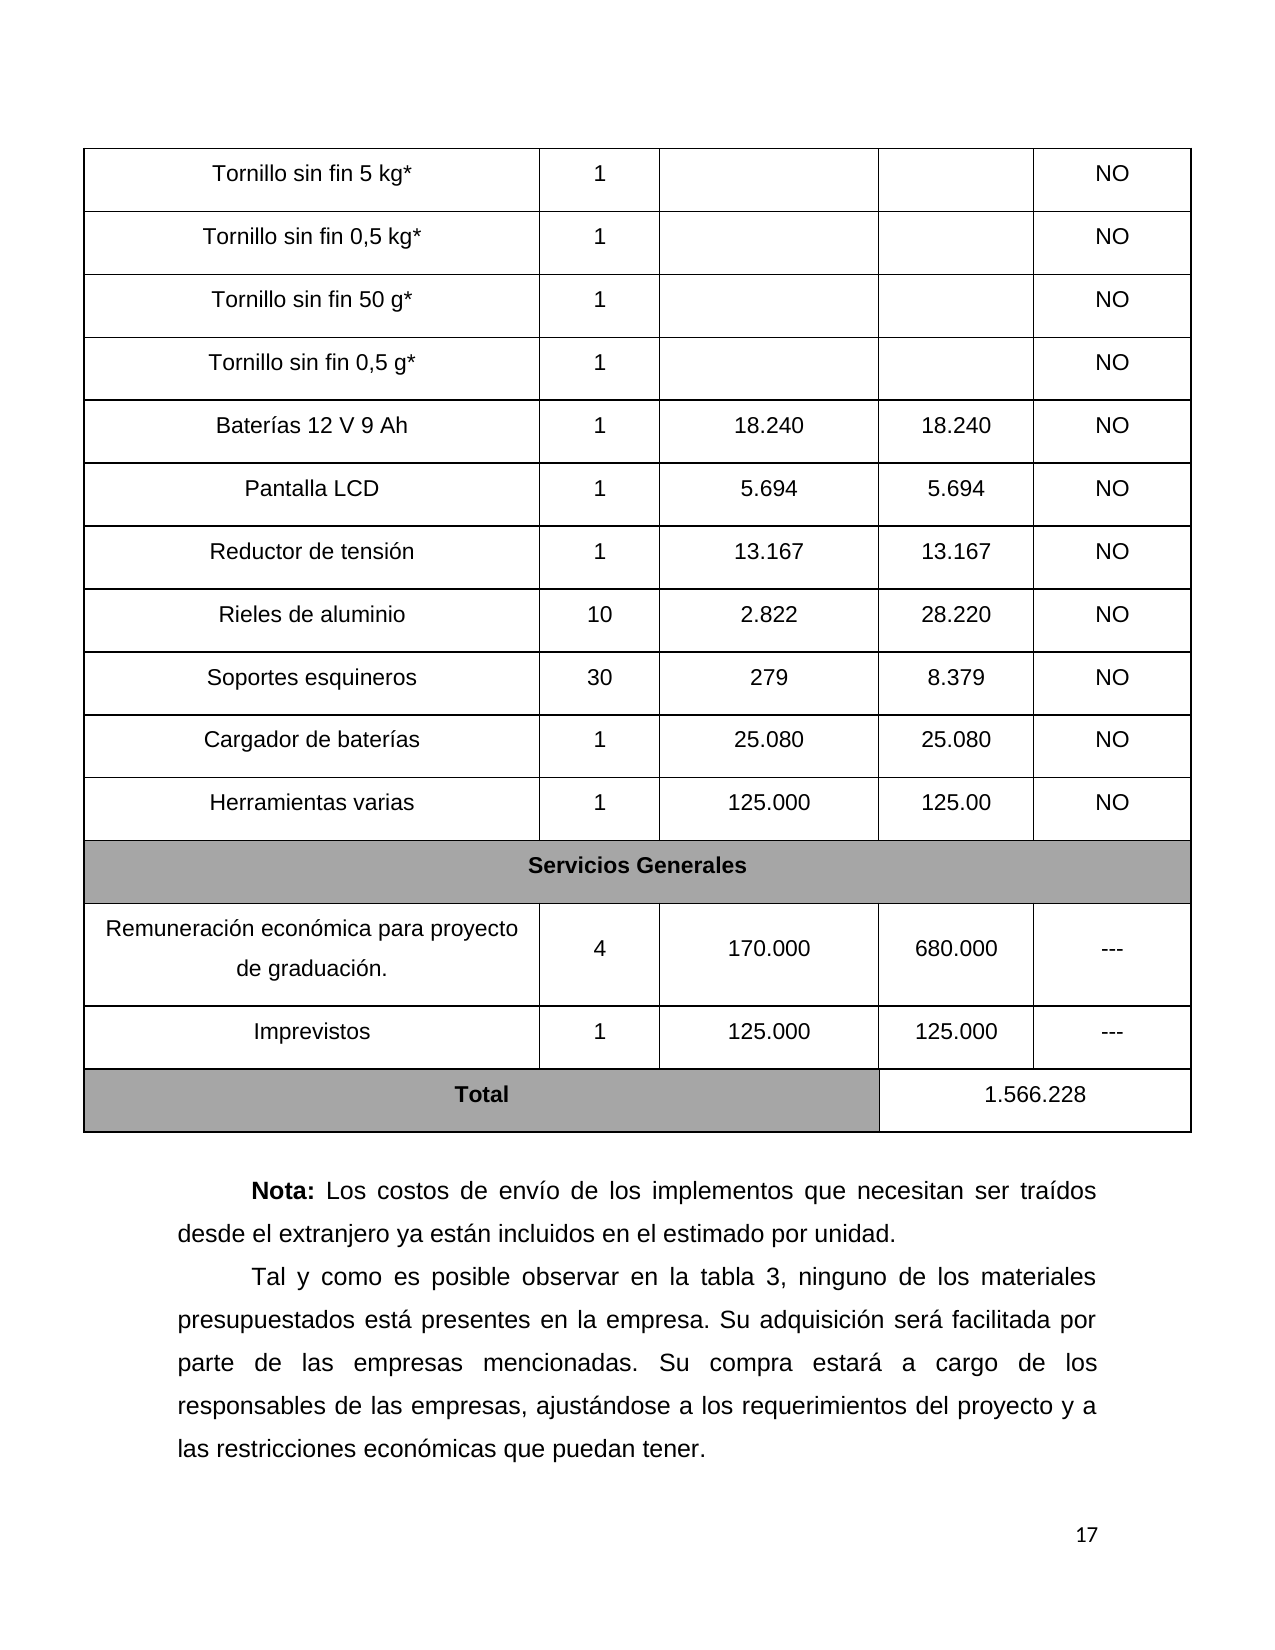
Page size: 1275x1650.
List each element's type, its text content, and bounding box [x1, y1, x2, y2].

table_cell NO [1034, 149, 1190, 211]
table_cell Baterías 12 V 9 Ah [85, 401, 539, 462]
table_cell 1 [540, 1007, 659, 1068]
table_cell 28.220 [879, 590, 1033, 651]
table_cell 1 [540, 149, 659, 211]
table_cell NO [1034, 716, 1190, 777]
table_cell 1 [540, 464, 659, 525]
table_cell Servicios Generales [85, 841, 1190, 903]
table_cell 13.167 [660, 527, 878, 588]
table_cell 25.080 [879, 716, 1033, 777]
text Tal y como es posible observar en la tabla 3, ninguno de los materiales presupuestados está presentes en la empresa. Su adquisición será facilitada por parte de las empresas mencionadas. Su compra estará a cargo de los responsables de las empresas, ajustándose a los requerimientos del proyecto y a las restricciones económicas que puedan tener. [177, 1262, 1098, 1463]
table_cell [660, 212, 878, 273]
table_cell [660, 338, 878, 399]
table_cell Tornillo sin fin 0,5 g* [85, 338, 539, 399]
table_cell 2.822 [660, 590, 878, 651]
table_cell 1 [540, 716, 659, 777]
table_cell [879, 338, 1033, 399]
table_cell Tornillo sin fin 5 kg* [85, 149, 539, 211]
table_cell 1 [540, 401, 659, 462]
table_cell 13.167 [879, 527, 1033, 588]
table_cell 8.379 [879, 653, 1033, 714]
table_cell 4 [540, 904, 659, 1005]
table_cell Tornillo sin fin 50 g* [85, 275, 539, 336]
table_cell NO [1034, 401, 1190, 462]
table_cell 1 [540, 275, 659, 336]
table_cell 125.00 [879, 778, 1033, 840]
table_cell --- [1034, 1007, 1190, 1068]
table_cell NO [1034, 527, 1190, 588]
table_cell Soportes esquineros [85, 653, 539, 714]
table_cell Rieles de aluminio [85, 590, 539, 651]
table_cell 1.566.228 [880, 1070, 1190, 1131]
table_cell --- [1034, 904, 1190, 1005]
table_cell Total [85, 1070, 879, 1131]
table_cell Herramientas varias [85, 778, 539, 840]
table_cell 170.000 [660, 904, 878, 1005]
table_cell 125.000 [879, 1007, 1033, 1068]
table_cell NO [1034, 212, 1190, 273]
table_cell [879, 149, 1033, 211]
table_cell 1 [540, 527, 659, 588]
table_cell NO [1034, 653, 1190, 714]
table_cell 1 [540, 778, 659, 840]
table_cell [879, 212, 1033, 273]
table_cell 5.694 [660, 464, 878, 525]
table_cell 30 [540, 653, 659, 714]
table_cell 125.000 [660, 1007, 878, 1068]
table_cell 25.080 [660, 716, 878, 777]
table_cell 1 [540, 338, 659, 399]
table_cell [660, 275, 878, 336]
table_cell Imprevistos [85, 1007, 539, 1068]
table_cell 680.000 [879, 904, 1033, 1005]
table_cell NO [1034, 338, 1190, 399]
table_cell NO [1034, 275, 1190, 336]
table_cell 5.694 [879, 464, 1033, 525]
table_cell 125.000 [660, 778, 878, 840]
table_cell Tornillo sin fin 0,5 kg* [85, 212, 539, 273]
table_cell 279 [660, 653, 878, 714]
table_cell [879, 275, 1033, 336]
table_cell Pantalla LCD [85, 464, 539, 525]
table_cell 18.240 [660, 401, 878, 462]
table_cell 1 [540, 212, 659, 273]
table_cell 18.240 [879, 401, 1033, 462]
table_cell [660, 149, 878, 211]
table_cell 10 [540, 590, 659, 651]
table_cell Reductor de tensión [85, 527, 539, 588]
table_cell Cargador de baterías [85, 716, 539, 777]
table_cell Remuneración económica para proyecto de graduación. [85, 904, 539, 1005]
table_cell NO [1034, 464, 1190, 525]
table_cell NO [1034, 590, 1190, 651]
table_cell NO [1034, 778, 1190, 840]
text Nota: Los costos de envío de los implementos que necesitan ser traídos desde el extranjero ya están incluidos en el estimado por unidad. [177, 1176, 1098, 1247]
